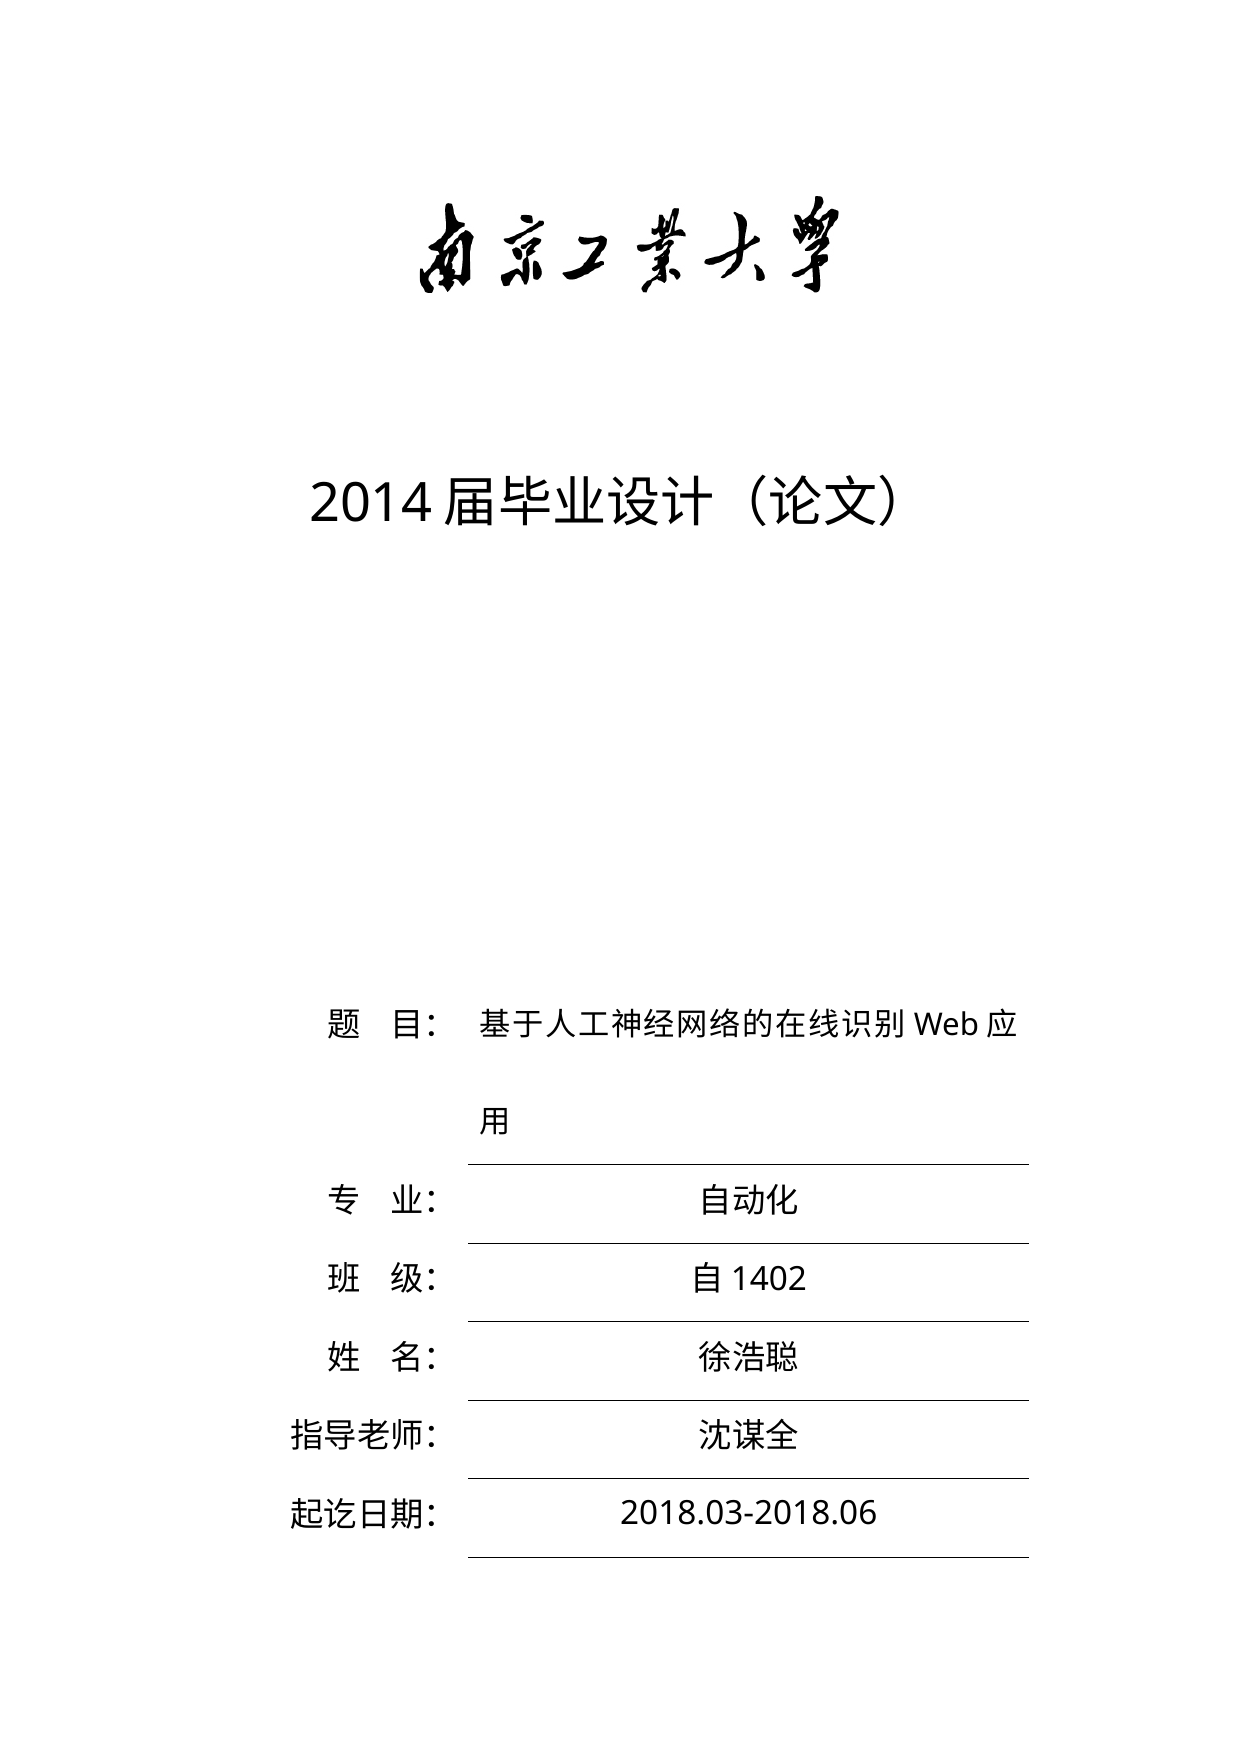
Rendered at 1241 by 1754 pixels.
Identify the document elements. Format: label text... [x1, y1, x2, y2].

table_cell 沈谋全 [468, 1401, 1029, 1478]
table_cell 2018.03-2018.06 [468, 1479, 1029, 1557]
text 2014届毕业设计（论文） [187, 449, 1053, 547]
picture [419, 196, 839, 293]
table_cell 姓 名： [176, 1321, 468, 1399]
table_cell 自动化 [468, 1165, 1029, 1242]
table_cell 专 业： [176, 1164, 468, 1242]
table_cell 班 级： [176, 1243, 468, 1321]
table_header 基于人工神经网络的在线识别Web应用 [468, 989, 1029, 1164]
table_cell 指导老师： [176, 1400, 468, 1478]
table_cell 徐浩聪 [468, 1322, 1029, 1399]
table_header 题 目： [176, 989, 468, 1164]
table_cell 起讫日期： [176, 1478, 468, 1557]
table_cell 自1402 [468, 1244, 1029, 1321]
